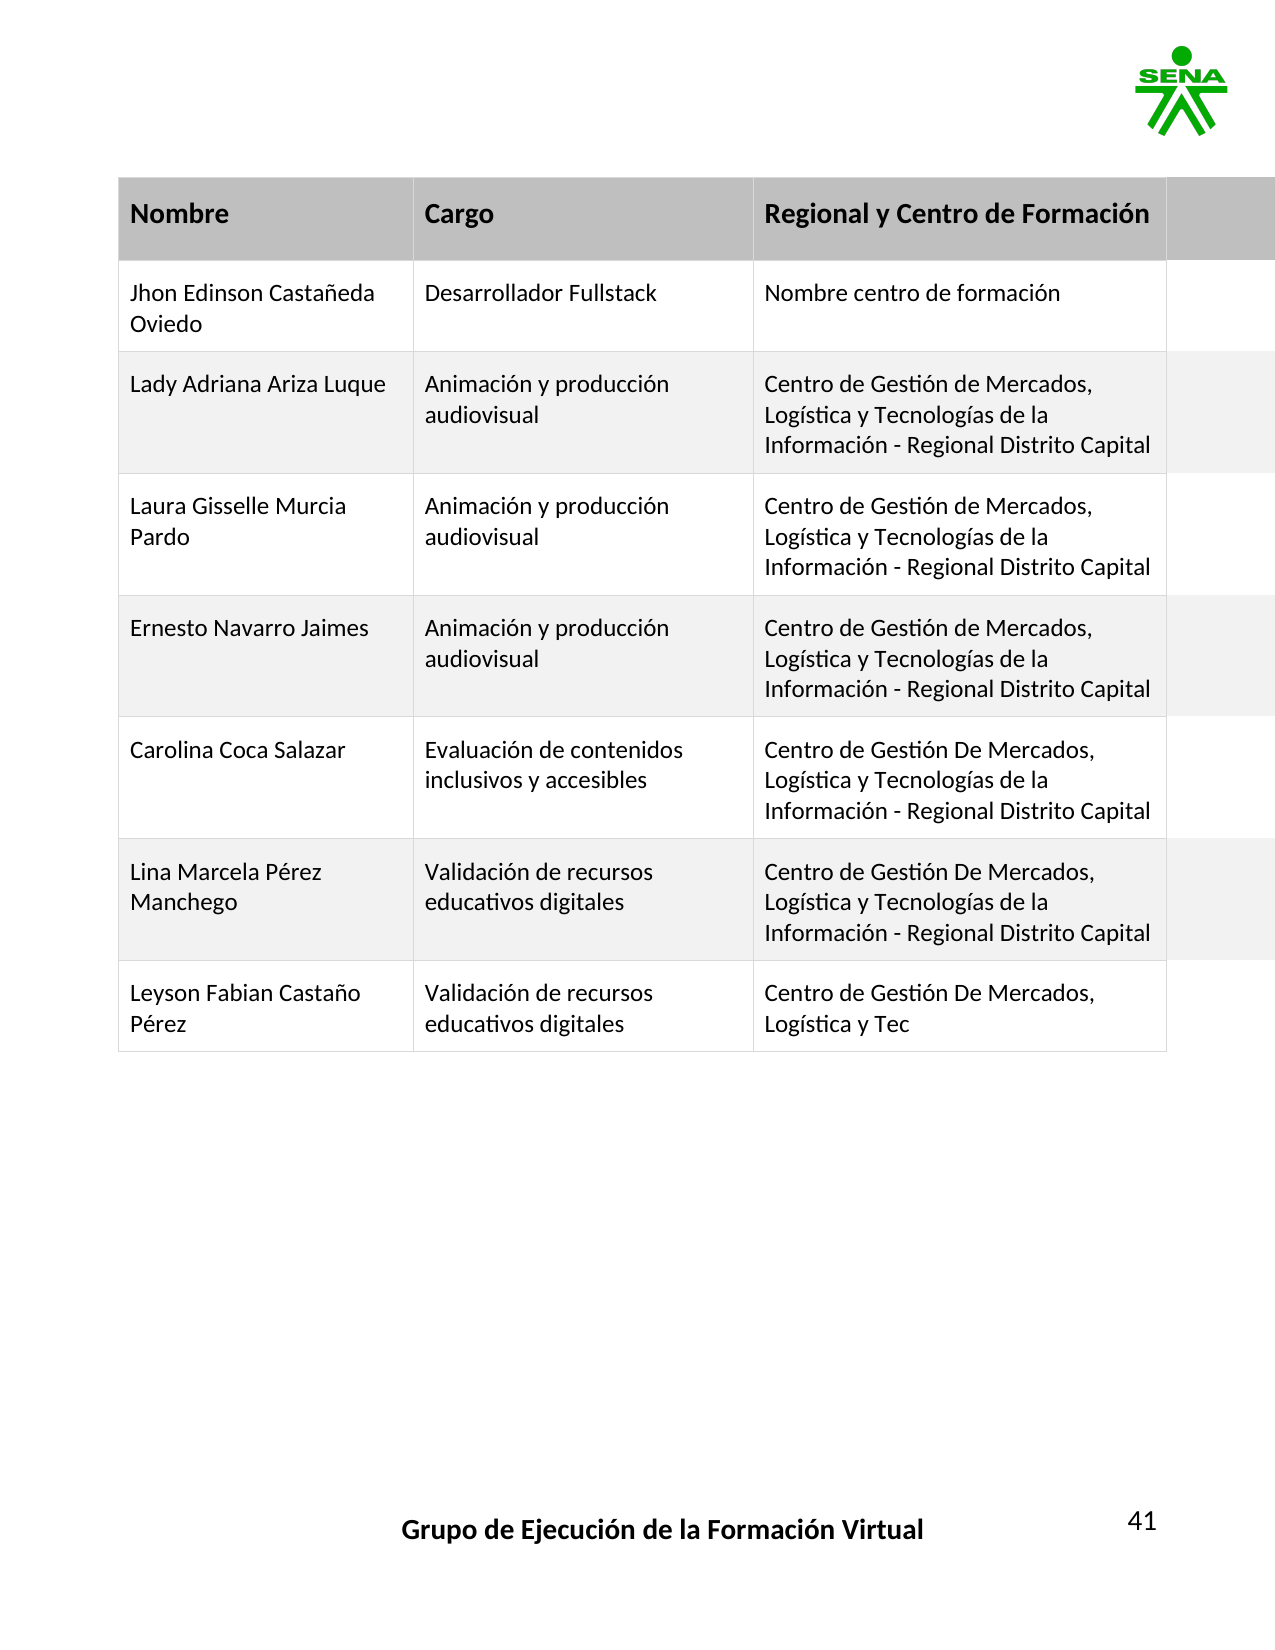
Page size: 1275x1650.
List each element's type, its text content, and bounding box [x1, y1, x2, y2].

table_cell Lady Adriana Ariza Luque [119, 352, 413, 473]
table_cell Laura Gisselle Murcia Pardo [119, 474, 413, 594]
table_cell Validación de recursos educativos digitales [414, 961, 753, 1051]
table_cell Animación y producción audiovisual [414, 474, 753, 594]
table_cell Centro de Gestión de Mercados, Logística y Tecnologías de la Información - Regional Distrito Capital [754, 352, 1166, 473]
table_cell Nombre centro de formación [754, 261, 1166, 351]
table_cell Centro de Gestión de Mercados, Logística y Tecnologías de la Información - Regional Distrito Capital [754, 474, 1166, 594]
table_cell Validación de recursos educativos digitales [414, 839, 753, 960]
table_cell Carolina Coca Salazar [119, 717, 413, 838]
table_cell Centro de Gestión De Mercados, Logística y Tecnologías de la Información - Regional Distrito Capital [754, 717, 1166, 838]
table_cell Desarrollador Fullstack [414, 261, 753, 351]
picture [1135, 46, 1228, 136]
table_cell Animación y producción audiovisual [414, 352, 753, 473]
table_header Regional y Centro de Formación [754, 178, 1166, 260]
table_cell Leyson Fabian Castaño Pérez [119, 961, 413, 1051]
table_cell Centro de Gestión De Mercados, Logística y Tec [754, 961, 1166, 1051]
table_cell Lina Marcela Pérez Manchego [119, 839, 413, 960]
table_header Nombre [119, 178, 413, 260]
table_cell Ernesto Navarro Jaimes [119, 596, 413, 716]
table_cell Evaluación de contenidos inclusivos y accesibles [414, 717, 753, 838]
table_cell Centro de Gestión De Mercados, Logística y Tecnologías de la Información - Regional Distrito Capital [754, 839, 1166, 960]
table_cell Animación y producción audiovisual [414, 596, 753, 716]
table_cell Jhon Edinson Castañeda Oviedo [119, 261, 413, 351]
table_header Cargo [414, 178, 753, 260]
table_cell Centro de Gestión de Mercados, Logística y Tecnologías de la Información - Regional Distrito Capital [754, 596, 1166, 716]
